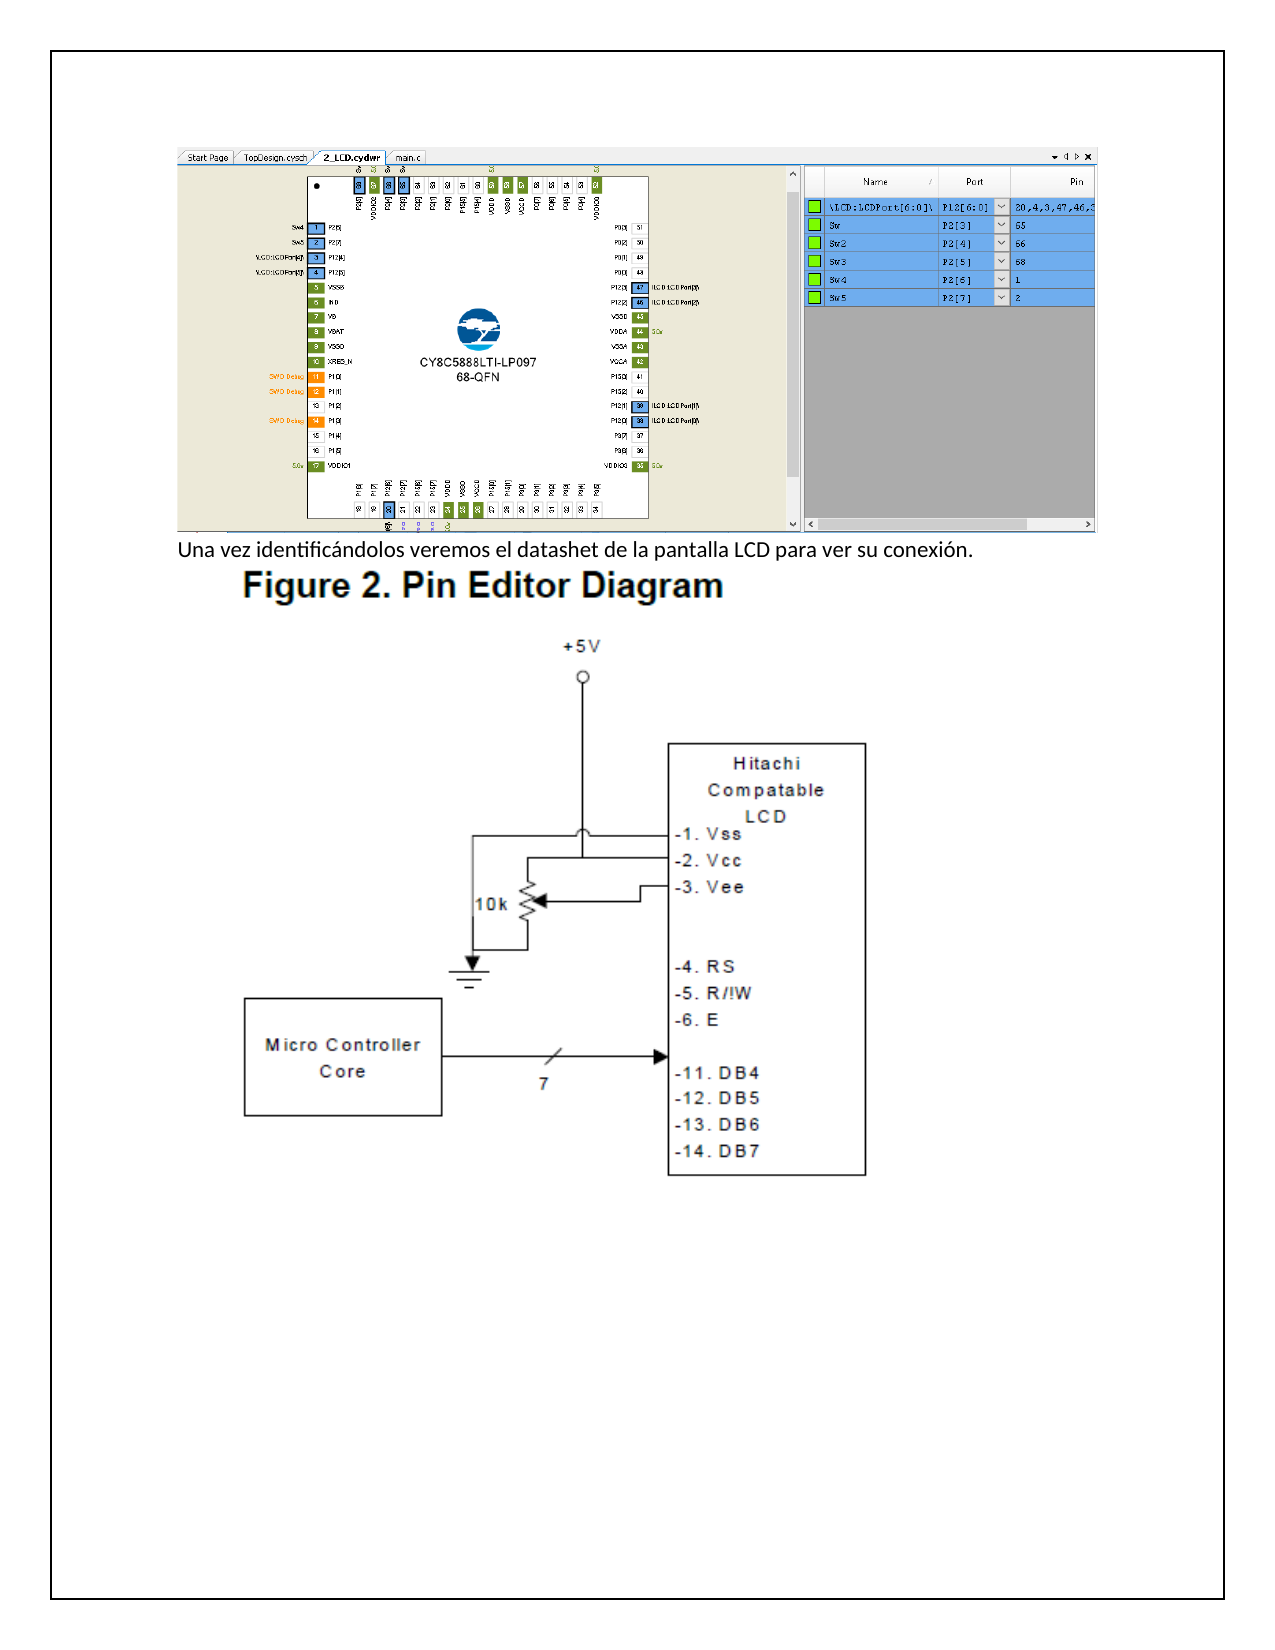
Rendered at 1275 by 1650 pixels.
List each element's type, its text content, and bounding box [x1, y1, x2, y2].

picture [177, 147, 1098, 533]
text Una vez identificándolos veremos el datashet de la pantalla LCD para ver su conexión. [177, 535, 1098, 563]
picture [177, 565, 915, 1209]
